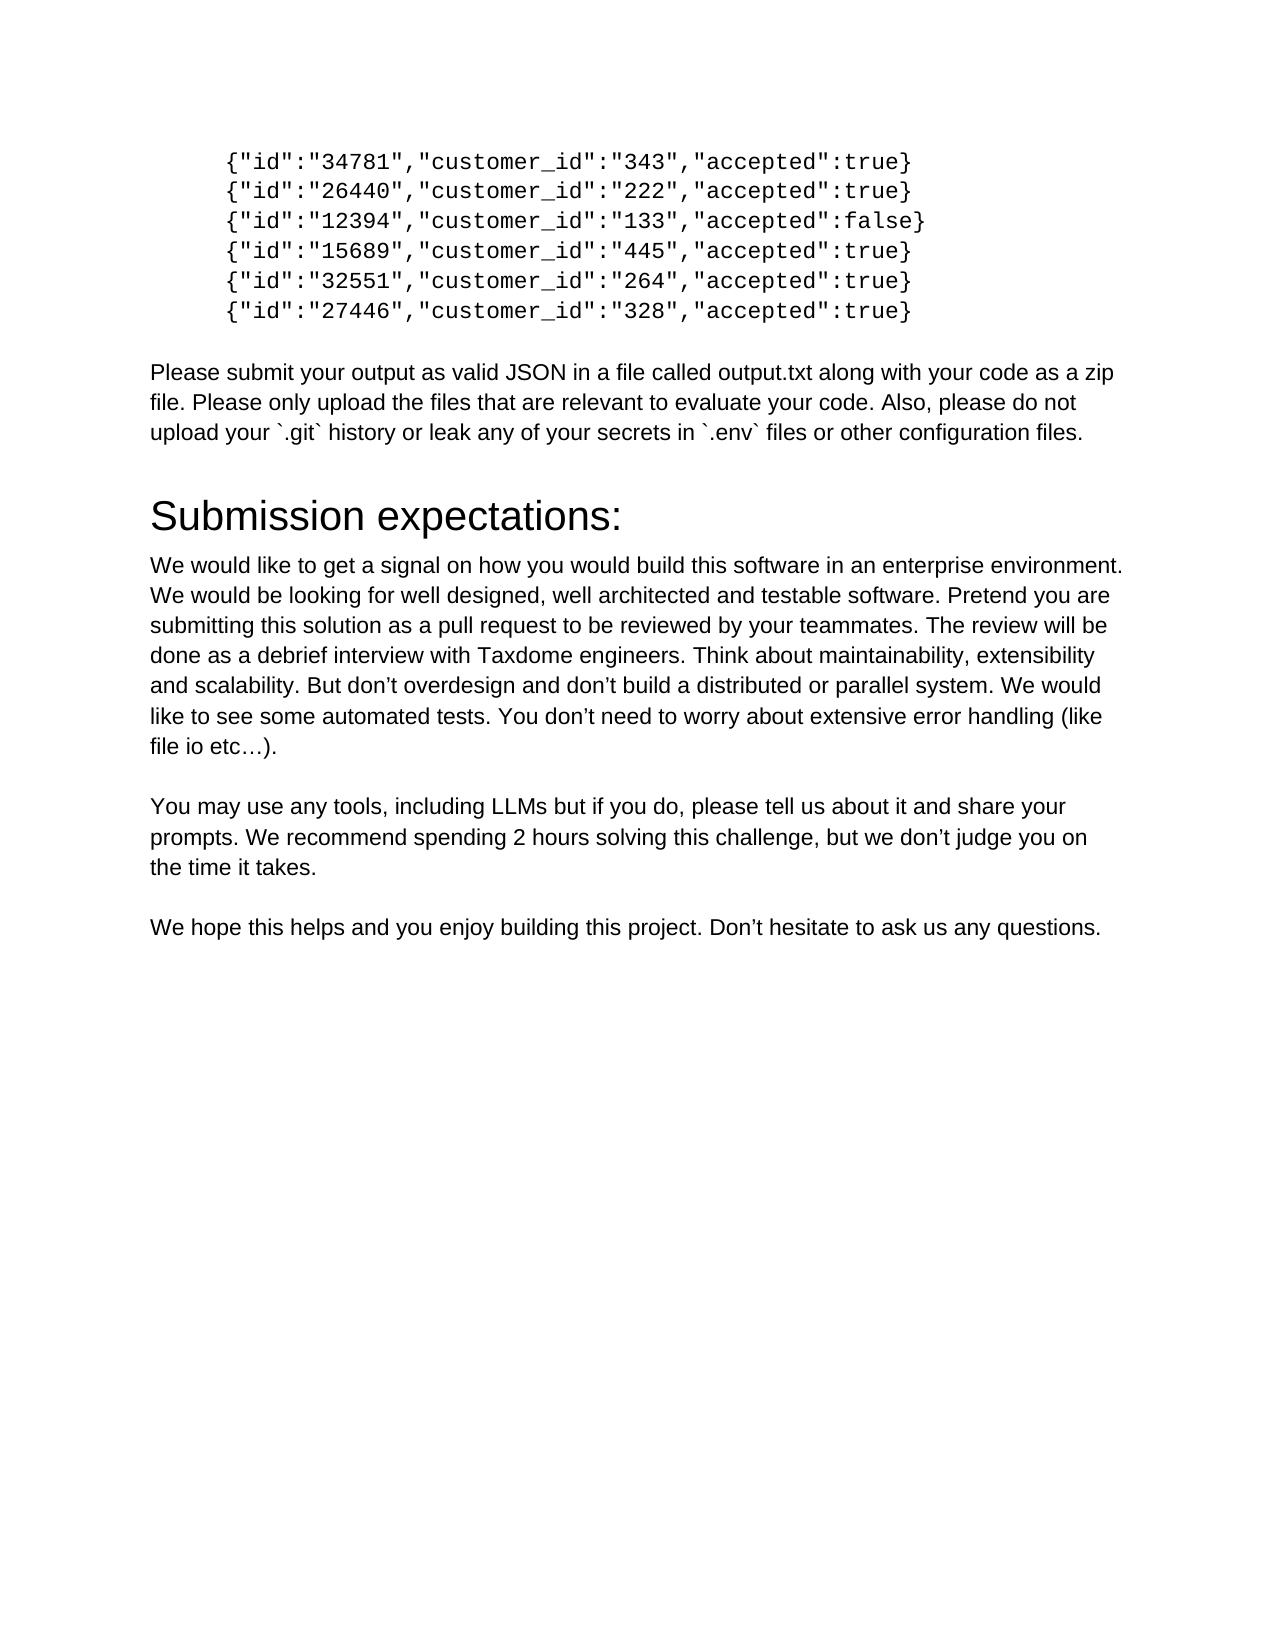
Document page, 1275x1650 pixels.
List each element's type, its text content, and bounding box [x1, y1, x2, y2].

text You may use any tools, including LLMs but if you do, please tell us about it and share your prompts. We recommend spending 2 hours solving this challenge, but we don’t judge you on the time it takes. [150, 793, 1125, 880]
text {"id":"15689","customer_id":"445","accepted":true} [225, 239, 1125, 265]
subtitle Submission expectations: [150, 491, 1125, 539]
text {"id":"32551","customer_id":"264","accepted":true} [225, 269, 1125, 295]
text {"id":"12394","customer_id":"133","accepted":false} [225, 209, 1125, 236]
text We hope this helps and you enjoy building this project. Don’t hesitate to ask us any questions. [150, 914, 1125, 941]
text {"id":"26440","customer_id":"222","accepted":true} [225, 180, 1125, 206]
text {"id":"27446","customer_id":"328","accepted":true} [225, 299, 1125, 325]
text Please submit your output as valid JSON in a file called output.txt along with your code as a zip file. Please only upload the files that are relevant to evaluate your code. Also, please do not upload your `.git` history or leak any of your secrets in `.env` files or other configuration files. [150, 359, 1125, 446]
text {"id":"34781","customer_id":"343","accepted":true} [225, 150, 1125, 176]
text We would like to get a signal on how you would build this software in an enterprise environment. We would be looking for well designed, well architected and testable software. Pretend you are submitting this solution as a pull request to be reviewed by your teammates. The review will be done as a debrief interview with Taxdome engineers. Think about maintainability, extensibility and scalability. But don’t overdesign and don’t build a distributed or parallel system. We would like to see some automated tests. You don’t need to worry about extensive error handling (like file io etc…). [150, 552, 1125, 759]
